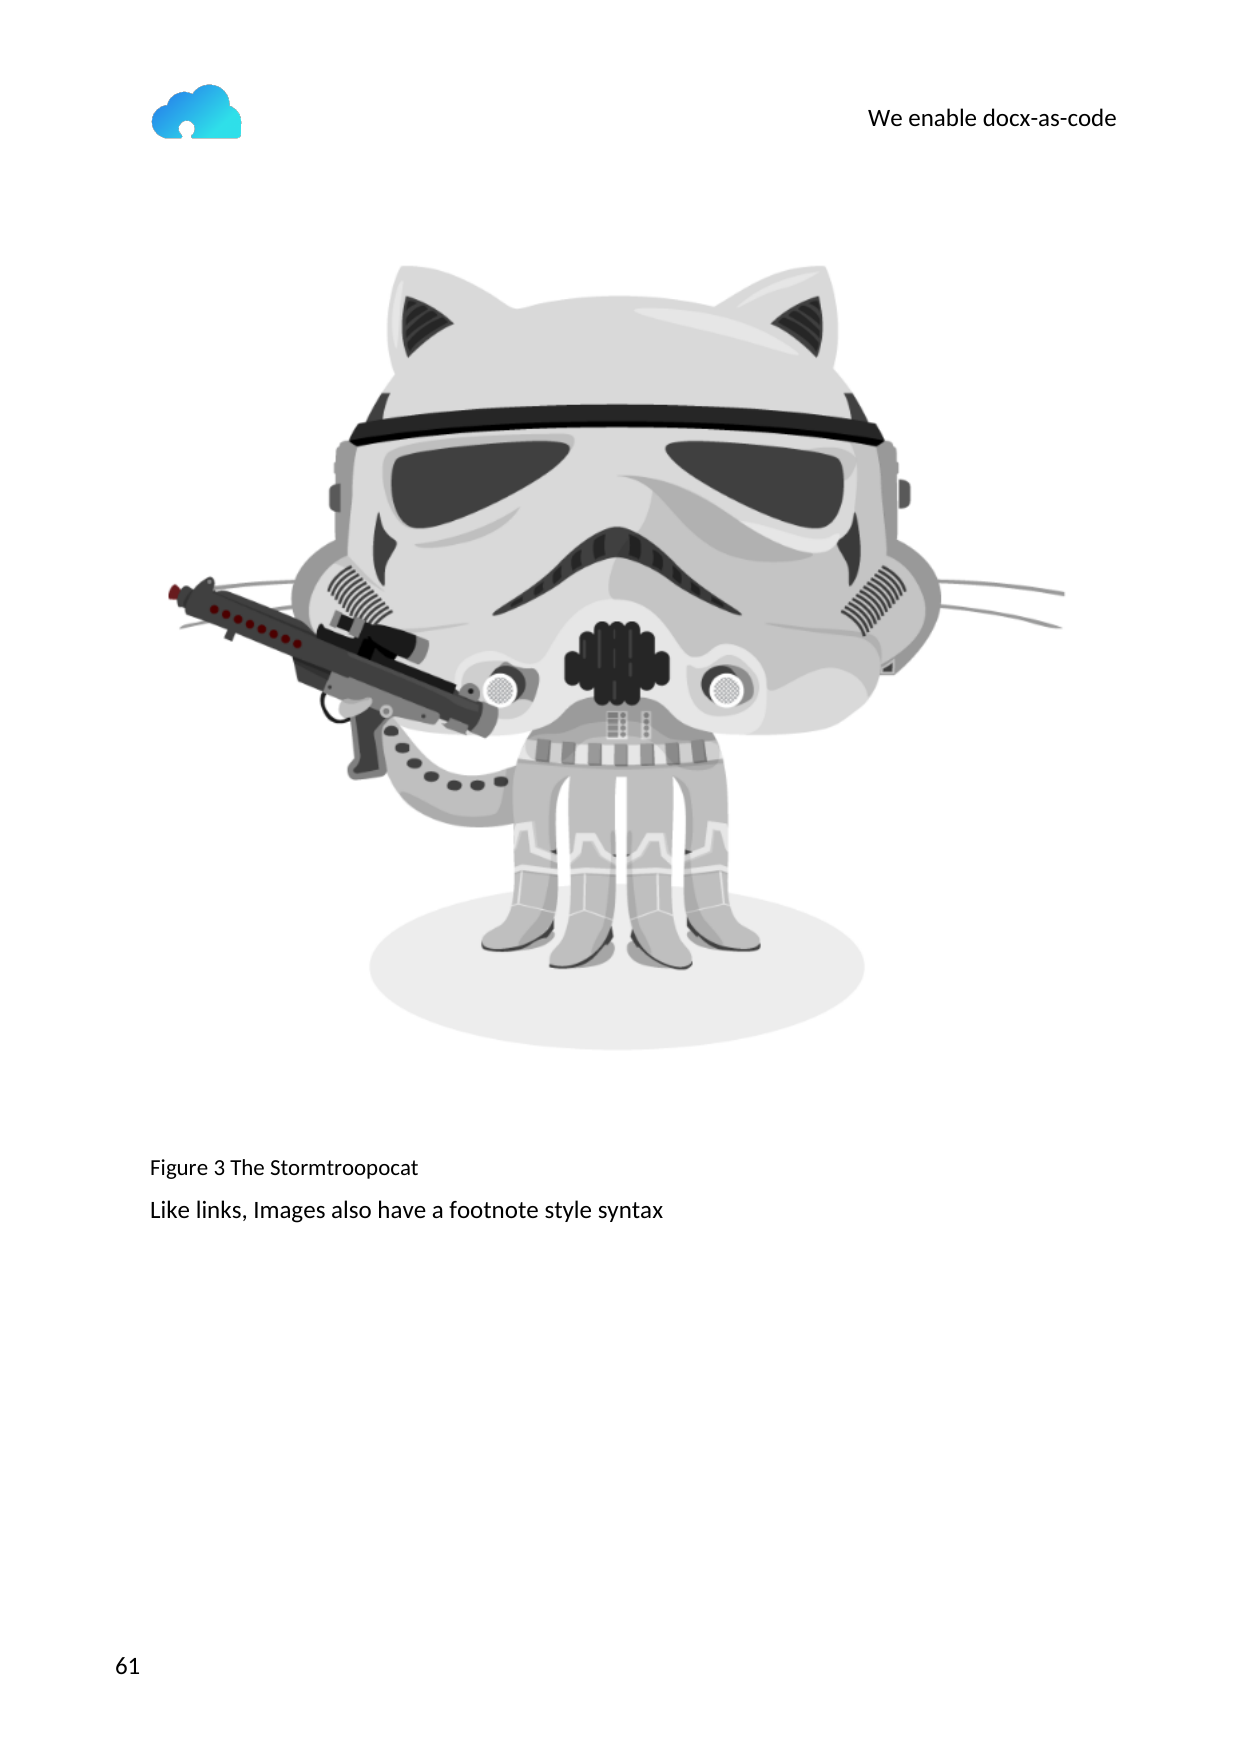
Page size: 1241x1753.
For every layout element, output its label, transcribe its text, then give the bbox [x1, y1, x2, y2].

text Figure 3 The Stormtroopocat [150, 1153, 1090, 1182]
picture [150, 73, 243, 153]
text Like links, Images also have a footnote style syntax [150, 1194, 1090, 1255]
picture [150, 183, 1091, 1087]
